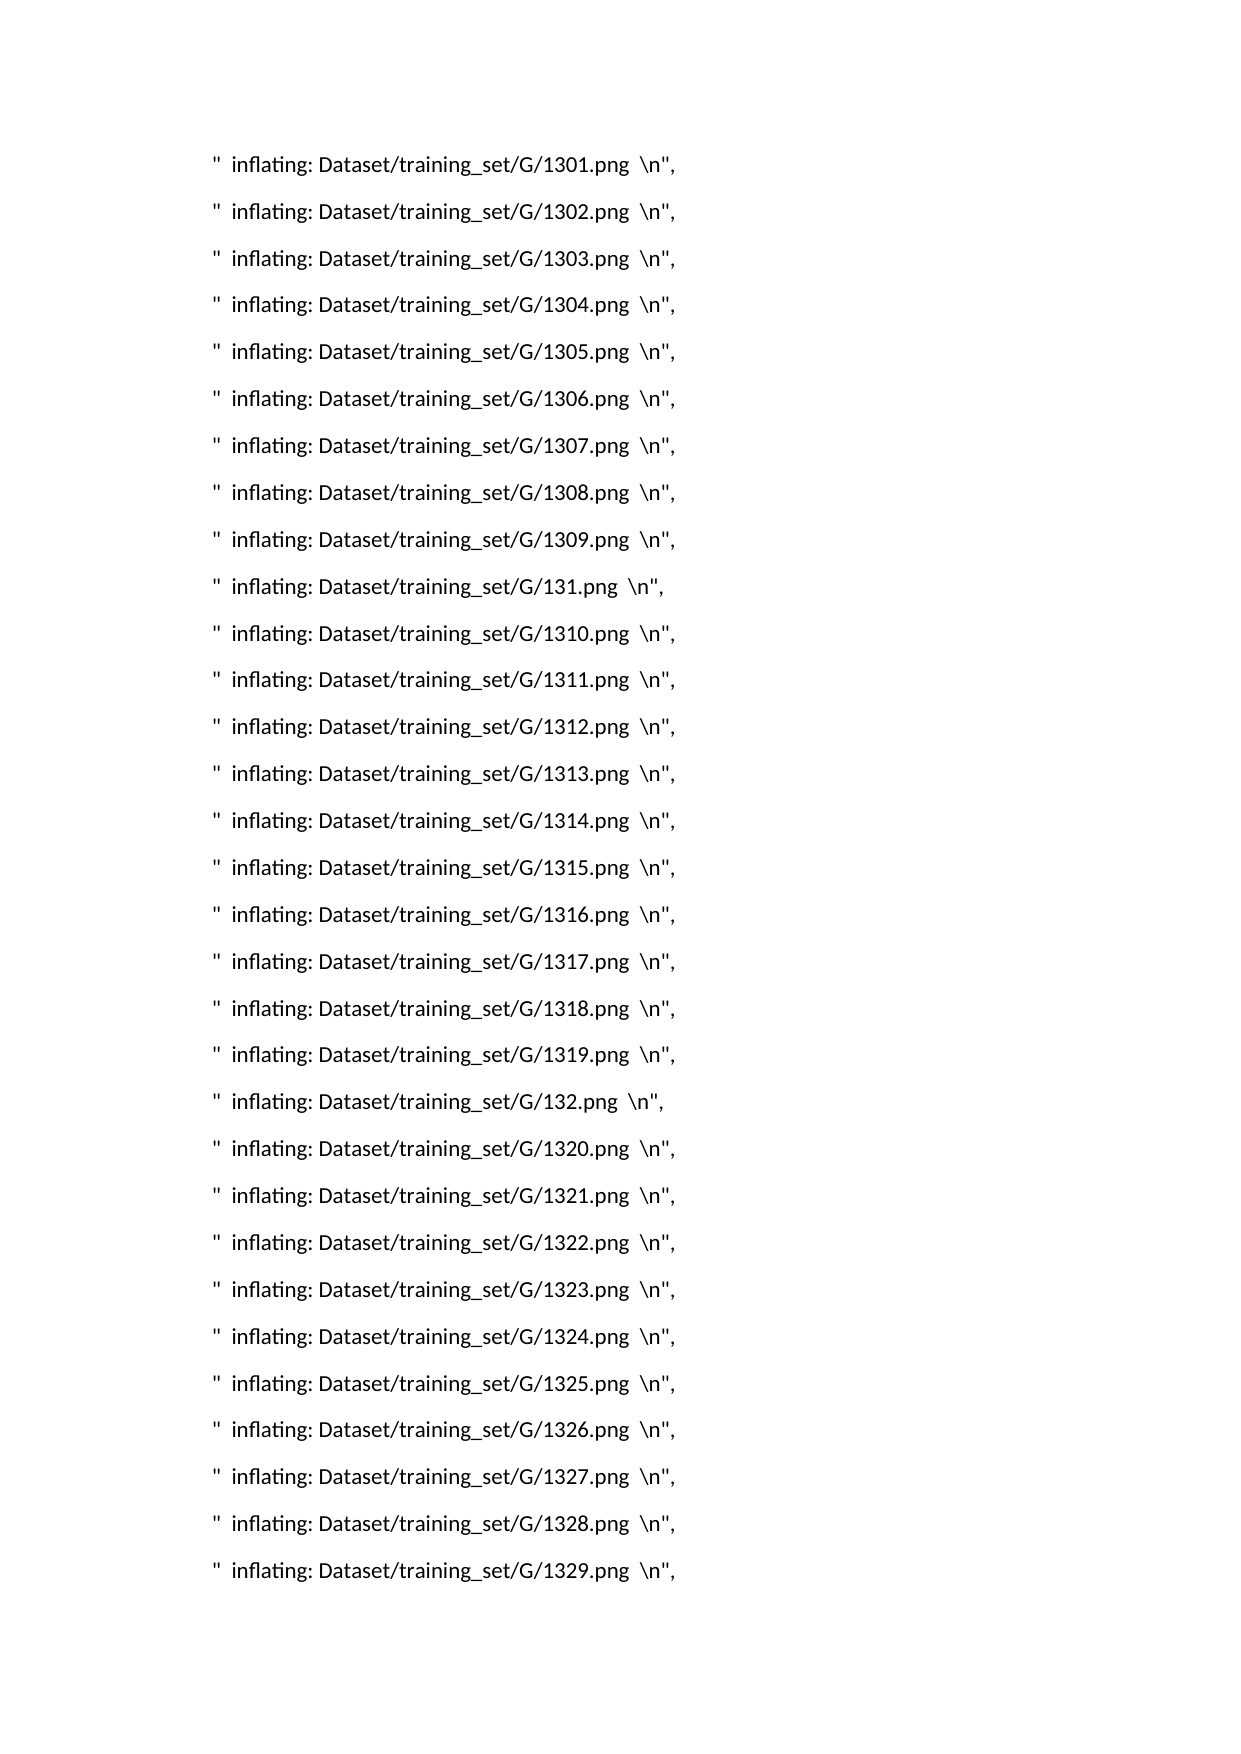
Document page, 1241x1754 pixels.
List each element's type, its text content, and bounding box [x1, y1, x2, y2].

text " inflating: Dataset/training_set/G/1312.png \n", [150, 712, 1090, 741]
text " inflating: Dataset/training_set/G/1313.png \n", [150, 759, 1090, 787]
text " inflating: Dataset/training_set/G/1322.png \n", [150, 1228, 1090, 1256]
text " inflating: Dataset/training_set/G/1310.png \n", [150, 619, 1090, 647]
text " inflating: Dataset/training_set/G/1324.png \n", [150, 1322, 1090, 1350]
text " inflating: Dataset/training_set/G/1329.png \n", [150, 1556, 1090, 1584]
text " inflating: Dataset/training_set/G/1302.png \n", [150, 197, 1090, 225]
text " inflating: Dataset/training_set/G/1321.png \n", [150, 1181, 1090, 1209]
text " inflating: Dataset/training_set/G/1323.png \n", [150, 1275, 1090, 1303]
text " inflating: Dataset/training_set/G/1326.png \n", [150, 1416, 1090, 1444]
text " inflating: Dataset/training_set/G/131.png \n", [150, 572, 1090, 600]
text " inflating: Dataset/training_set/G/1301.png \n", [150, 150, 1090, 178]
text " inflating: Dataset/training_set/G/1307.png \n", [150, 431, 1090, 459]
text " inflating: Dataset/training_set/G/1311.png \n", [150, 666, 1090, 694]
text " inflating: Dataset/training_set/G/1327.png \n", [150, 1462, 1090, 1491]
text " inflating: Dataset/training_set/G/1319.png \n", [150, 1041, 1090, 1069]
text " inflating: Dataset/training_set/G/1316.png \n", [150, 900, 1090, 928]
text " inflating: Dataset/training_set/G/1309.png \n", [150, 525, 1090, 553]
text " inflating: Dataset/training_set/G/1315.png \n", [150, 853, 1090, 881]
text " inflating: Dataset/training_set/G/132.png \n", [150, 1087, 1090, 1116]
text " inflating: Dataset/training_set/G/1305.png \n", [150, 337, 1090, 366]
text " inflating: Dataset/training_set/G/1320.png \n", [150, 1134, 1090, 1162]
text " inflating: Dataset/training_set/G/1318.png \n", [150, 994, 1090, 1022]
text " inflating: Dataset/training_set/G/1303.png \n", [150, 244, 1090, 272]
text " inflating: Dataset/training_set/G/1304.png \n", [150, 291, 1090, 319]
text " inflating: Dataset/training_set/G/1317.png \n", [150, 947, 1090, 975]
text " inflating: Dataset/training_set/G/1325.png \n", [150, 1369, 1090, 1397]
text " inflating: Dataset/training_set/G/1308.png \n", [150, 478, 1090, 506]
text " inflating: Dataset/training_set/G/1306.png \n", [150, 384, 1090, 412]
text " inflating: Dataset/training_set/G/1328.png \n", [150, 1509, 1090, 1537]
text " inflating: Dataset/training_set/G/1314.png \n", [150, 806, 1090, 834]
